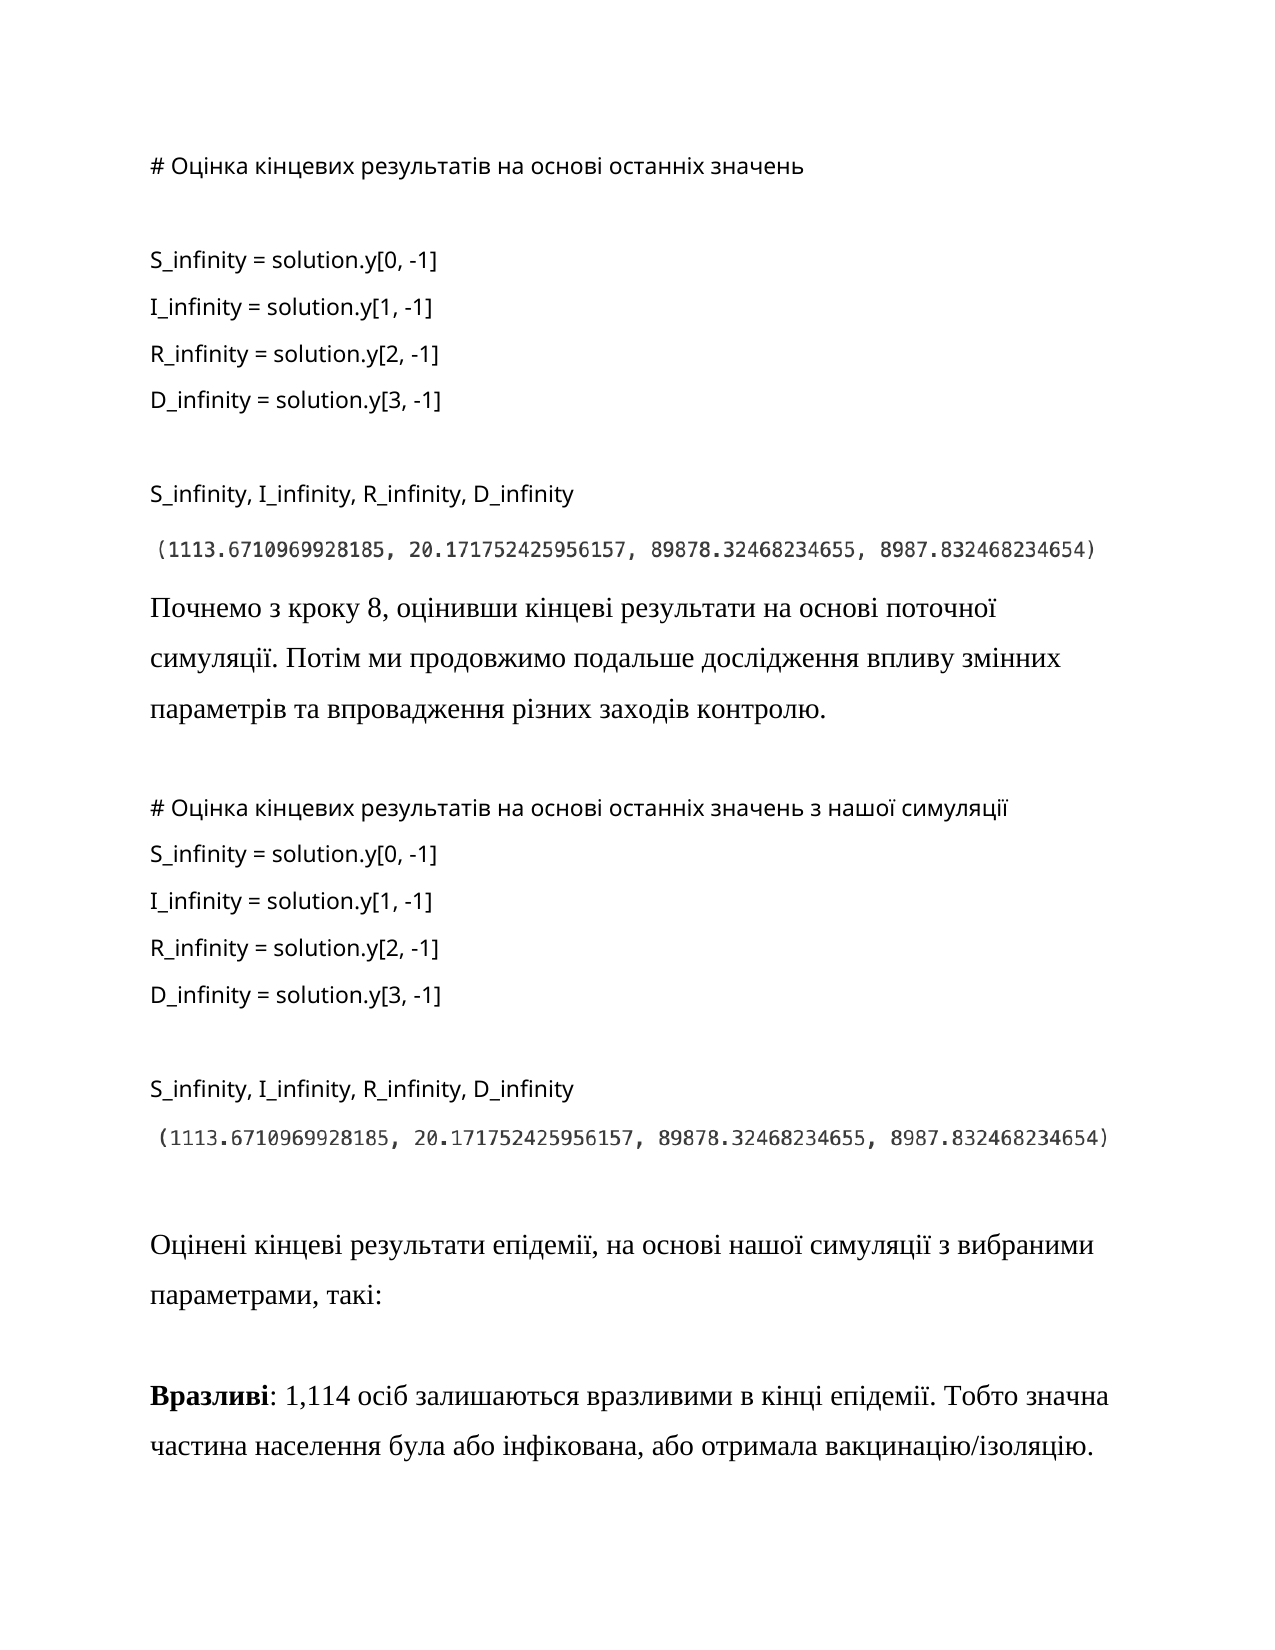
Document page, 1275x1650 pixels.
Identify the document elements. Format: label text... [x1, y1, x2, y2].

text R_infinity = solution.y[2, -1] [150, 337, 1125, 369]
text # Оцінка кінцевих результатів на основі оcтанніх значень [150, 150, 1125, 181]
text I_infinity = solution.y[1, -1] [150, 291, 1125, 322]
text R_infinity = solution.y[2, -1] [150, 932, 1125, 963]
picture [150, 525, 1125, 577]
text Почнемо з кроку 8, оцінивши кінцеві результати на основі поточної симуляції. Потім ми продовжимо подальше дослідження впливу змінних параметрів та впровадження різних заходів контролю. [150, 590, 1125, 724]
text Вразливі: 1,114 осіб залишаються вразливими в кінці епідемії. Тобто значна частина населення була або інфікована, або отримала вакцинацію/ізоляцію. [150, 1378, 1125, 1462]
text # Оцінка кінцевих результатів на основі останніх значень з нашої симуляції [150, 791, 1125, 823]
text S_infinity = solution.y[0, -1] [150, 244, 1125, 275]
text D_infinity = solution.y[3, -1] [150, 979, 1125, 1010]
text I_infinity = solution.y[1, -1] [150, 885, 1125, 916]
text D_infinity = solution.y[3, -1] [150, 384, 1125, 416]
text S_infinity = solution.y[0, -1] [150, 838, 1125, 869]
picture [150, 1119, 1125, 1164]
text Оцінені кінцеві результати епідемії, на основі нашої симуляції з вибраними параметрами, такі: [150, 1227, 1125, 1311]
text S_infinity, I_infinity, R_infinity, D_infinity [150, 1073, 1125, 1104]
text S_infinity, I_infinity, R_infinity, D_infinity [150, 478, 1125, 509]
